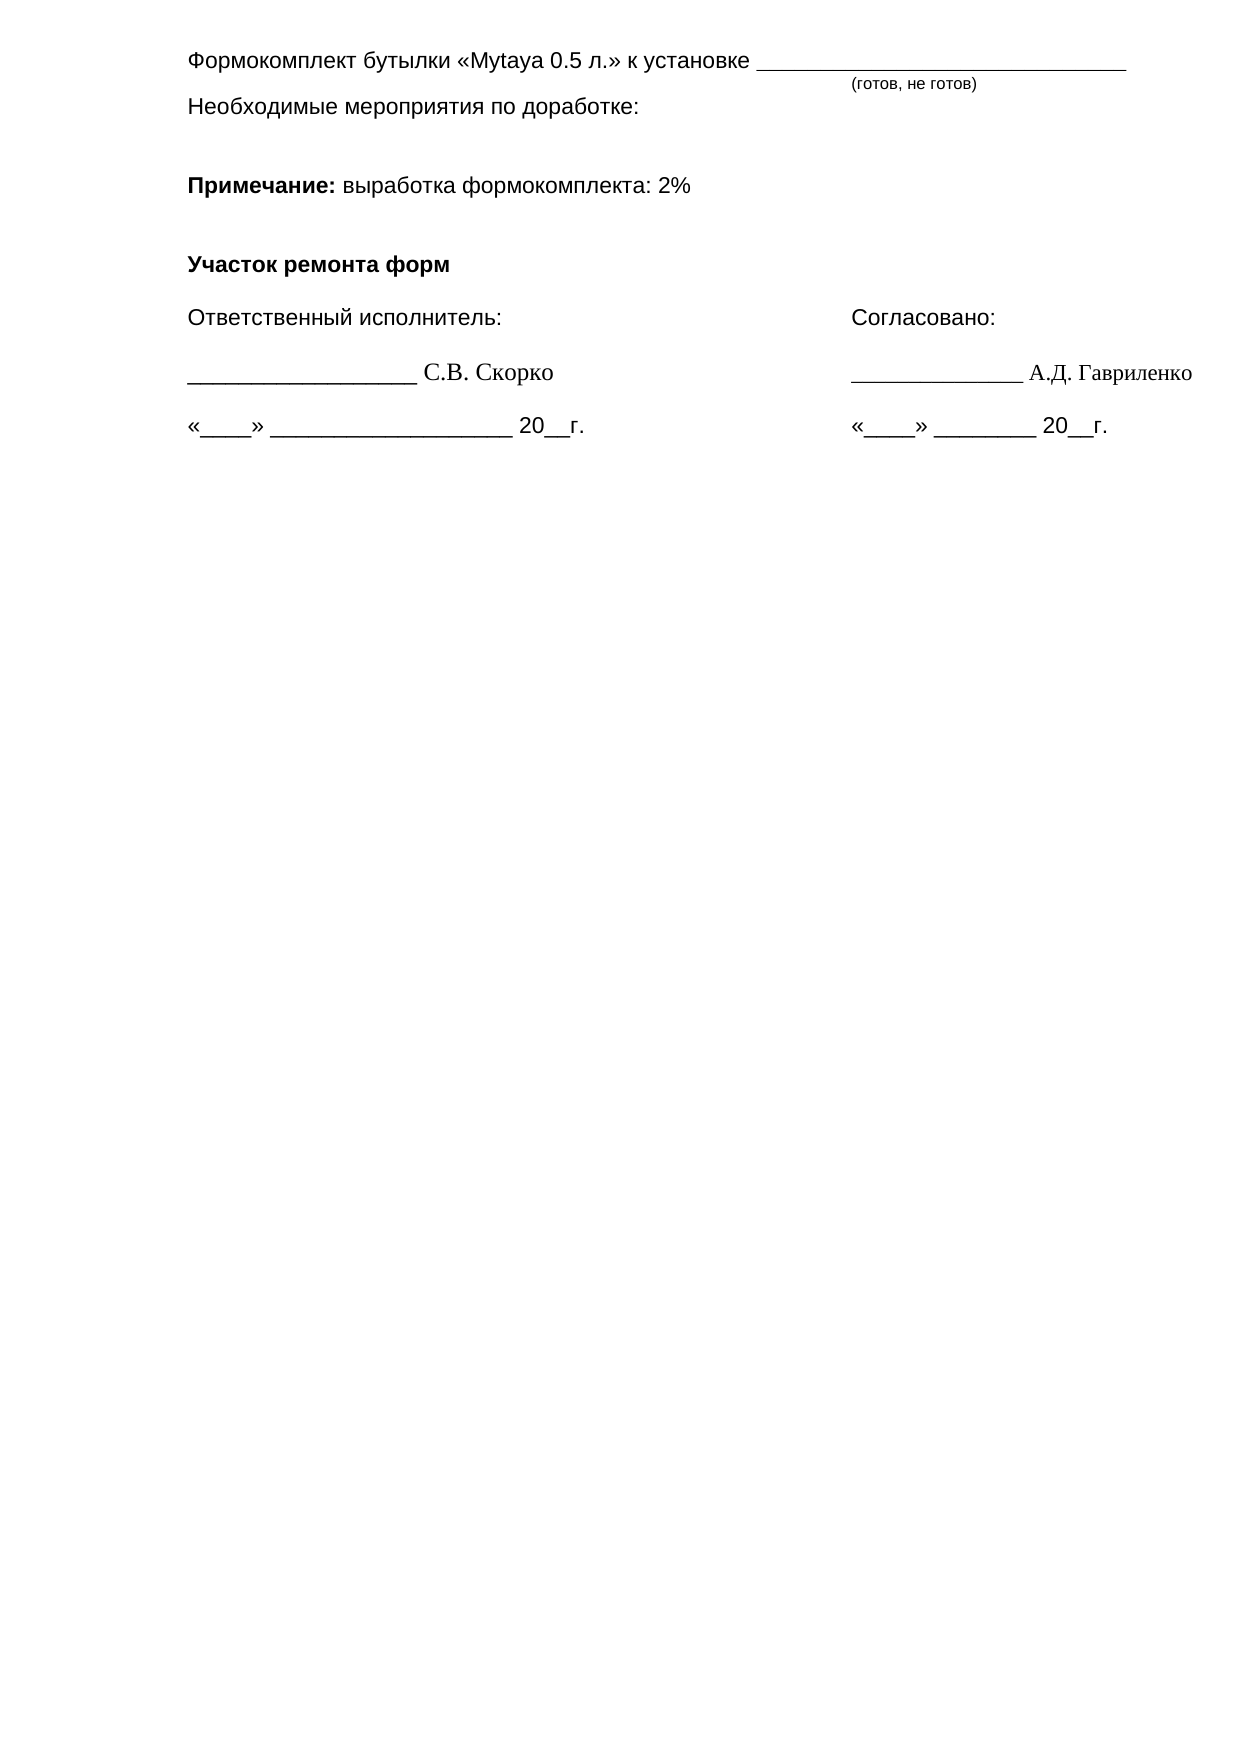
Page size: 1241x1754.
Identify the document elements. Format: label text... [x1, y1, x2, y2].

text __________________ С.В. Скорко _______________ А.Д. Гавриленко [187, 357, 1200, 385]
text (готов, не готов) [777, 74, 1200, 93]
text Ответственный исполнитель: Согласовано: [187, 304, 1200, 330]
text Примечание: выработка формокомплекта: 2% [56, 172, 1200, 198]
text Необходимые мероприятия по доработке: [187, 93, 1200, 119]
text «____» ___________________ 20__г. «____» ________ 20__г. [187, 412, 1200, 438]
text Участок ремонта форм [187, 251, 1200, 277]
text Формокомплект бутылки «Mytaya 0.5 л.» к установке _____________________________ [187, 47, 1200, 74]
